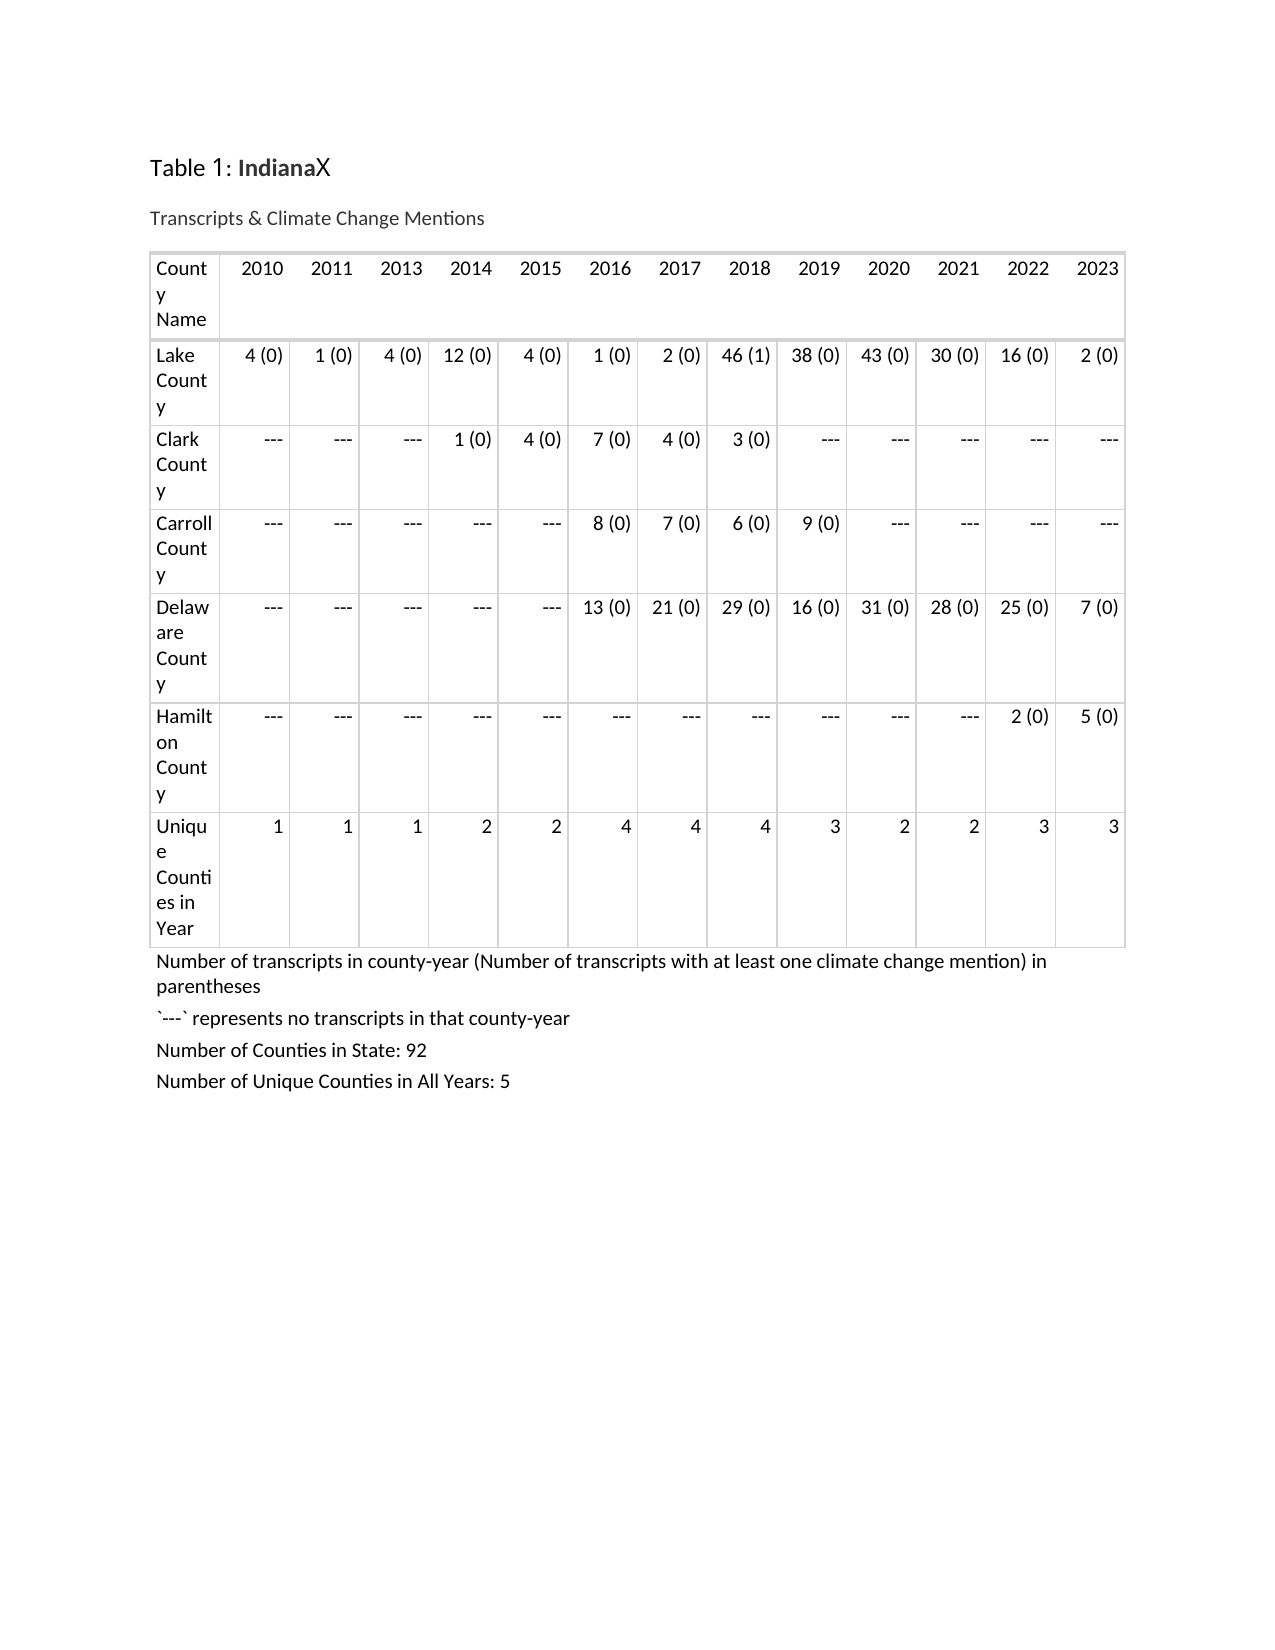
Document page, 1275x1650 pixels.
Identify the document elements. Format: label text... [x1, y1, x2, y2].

table_cell --- [360, 594, 428, 702]
table_cell 2 [847, 813, 915, 946]
table_cell --- [778, 704, 846, 812]
table_cell --- [360, 704, 428, 812]
table_cell --- [847, 704, 915, 812]
table_cell 30 (0) [917, 342, 985, 424]
table_cell 1 (0) [290, 342, 358, 424]
table_cell 1 [360, 813, 428, 946]
table_cell 7 (0) [569, 426, 637, 508]
table_cell --- [638, 704, 706, 812]
table_cell --- [360, 426, 428, 508]
table_cell 9 (0) [778, 510, 846, 593]
table_header 2016 [568, 255, 637, 338]
table_cell 3 [778, 813, 846, 946]
table_cell 6 (0) [708, 510, 776, 593]
table_cell 4 (0) [360, 342, 428, 424]
table_cell 4 (0) [638, 426, 706, 508]
table_header 2021 [916, 255, 986, 338]
table_cell 21 (0) [638, 594, 706, 702]
table_cell --- [847, 510, 915, 593]
table_header 2015 [498, 255, 568, 338]
table_cell 4 (0) [499, 426, 567, 508]
table_cell --- [220, 594, 289, 702]
table_cell --- [429, 510, 497, 593]
table_cell 12 (0) [429, 342, 497, 424]
table_cell 28 (0) [917, 594, 985, 702]
table_cell --- [429, 594, 497, 702]
table_header 2017 [638, 255, 707, 338]
table_cell --- [917, 510, 985, 593]
table_cell 2 [429, 813, 497, 946]
table_header 2014 [429, 255, 498, 338]
table_cell 3 [1056, 813, 1124, 946]
table_cell 1 [290, 813, 358, 946]
table_cell 25 (0) [986, 594, 1055, 702]
table_cell --- [499, 704, 567, 812]
table_header 2022 [986, 255, 1055, 338]
table_cell Number of Counties in State: 92 [150, 1037, 1125, 1068]
table_cell --- [499, 594, 567, 702]
table_cell --- [1056, 426, 1124, 508]
table_header 2011 [289, 255, 359, 338]
table_cell --- [290, 510, 358, 593]
table_cell `---` represents no transcripts in that county-year [150, 1005, 1125, 1037]
table_cell 4 [708, 813, 776, 946]
table_cell 38 (0) [778, 342, 846, 424]
table_cell 7 (0) [638, 510, 706, 593]
table_cell 4 [569, 813, 637, 946]
table_cell --- [220, 426, 289, 508]
table_header 2018 [707, 255, 777, 338]
table_cell --- [220, 704, 289, 812]
table_cell 3 [986, 813, 1055, 946]
table_cell 4 (0) [220, 342, 289, 424]
table_cell 1 (0) [429, 426, 497, 508]
table_cell 16 (0) [778, 594, 846, 702]
table_header 2019 [777, 255, 846, 338]
table_cell Number of transcripts in county-year (Number of transcripts with at least one climate change mention) in parentheses [150, 948, 1125, 1005]
table_cell 3 (0) [708, 426, 776, 508]
table_cell --- [917, 426, 985, 508]
table_cell Delaware County [151, 594, 219, 702]
table_cell 13 (0) [569, 594, 637, 702]
table_cell 31 (0) [847, 594, 915, 702]
table_header 2010 [220, 255, 289, 338]
table_cell 4 (0) [499, 342, 567, 424]
table_header County Name [151, 255, 219, 338]
table_cell 29 (0) [708, 594, 776, 702]
table_cell 46 (1) [708, 342, 776, 424]
table_cell 16 (0) [986, 342, 1055, 424]
table_cell 2 (0) [638, 342, 706, 424]
table_cell --- [290, 426, 358, 508]
table_cell --- [290, 704, 358, 812]
table_cell --- [778, 426, 846, 508]
table_header 2023 [1055, 255, 1124, 338]
table_header 2013 [359, 255, 428, 338]
table_cell --- [917, 704, 985, 812]
table_cell 2 [917, 813, 985, 946]
table_cell Clark County [151, 426, 219, 508]
table_cell --- [1056, 510, 1124, 593]
table_cell Unique Counties in Year [151, 813, 219, 946]
table_cell 8 (0) [569, 510, 637, 593]
table_cell --- [847, 426, 915, 508]
table_cell --- [429, 704, 497, 812]
table_cell 7 (0) [1056, 594, 1124, 702]
table_cell 4 [638, 813, 706, 946]
table_cell 2 (0) [986, 704, 1055, 812]
table_cell --- [360, 510, 428, 593]
table_cell --- [708, 704, 776, 812]
table_cell --- [986, 426, 1055, 508]
table_cell --- [290, 594, 358, 702]
table_cell 2 [499, 813, 567, 946]
table_cell --- [986, 510, 1055, 593]
table_cell 1 (0) [569, 342, 637, 424]
table_cell 1 [220, 813, 289, 946]
table_cell Carroll County [151, 510, 219, 593]
table_cell Hamilton County [151, 704, 219, 812]
table_cell --- [569, 704, 637, 812]
table_cell 2 (0) [1056, 342, 1124, 424]
table_cell Lake County [151, 342, 219, 424]
table_cell --- [220, 510, 289, 593]
table_cell Number of Unique Counties in All Years: 5 [150, 1069, 1125, 1100]
table_cell 5 (0) [1056, 704, 1124, 812]
table_cell --- [499, 510, 567, 593]
table_header 2020 [846, 255, 916, 338]
table_cell 43 (0) [847, 342, 915, 424]
